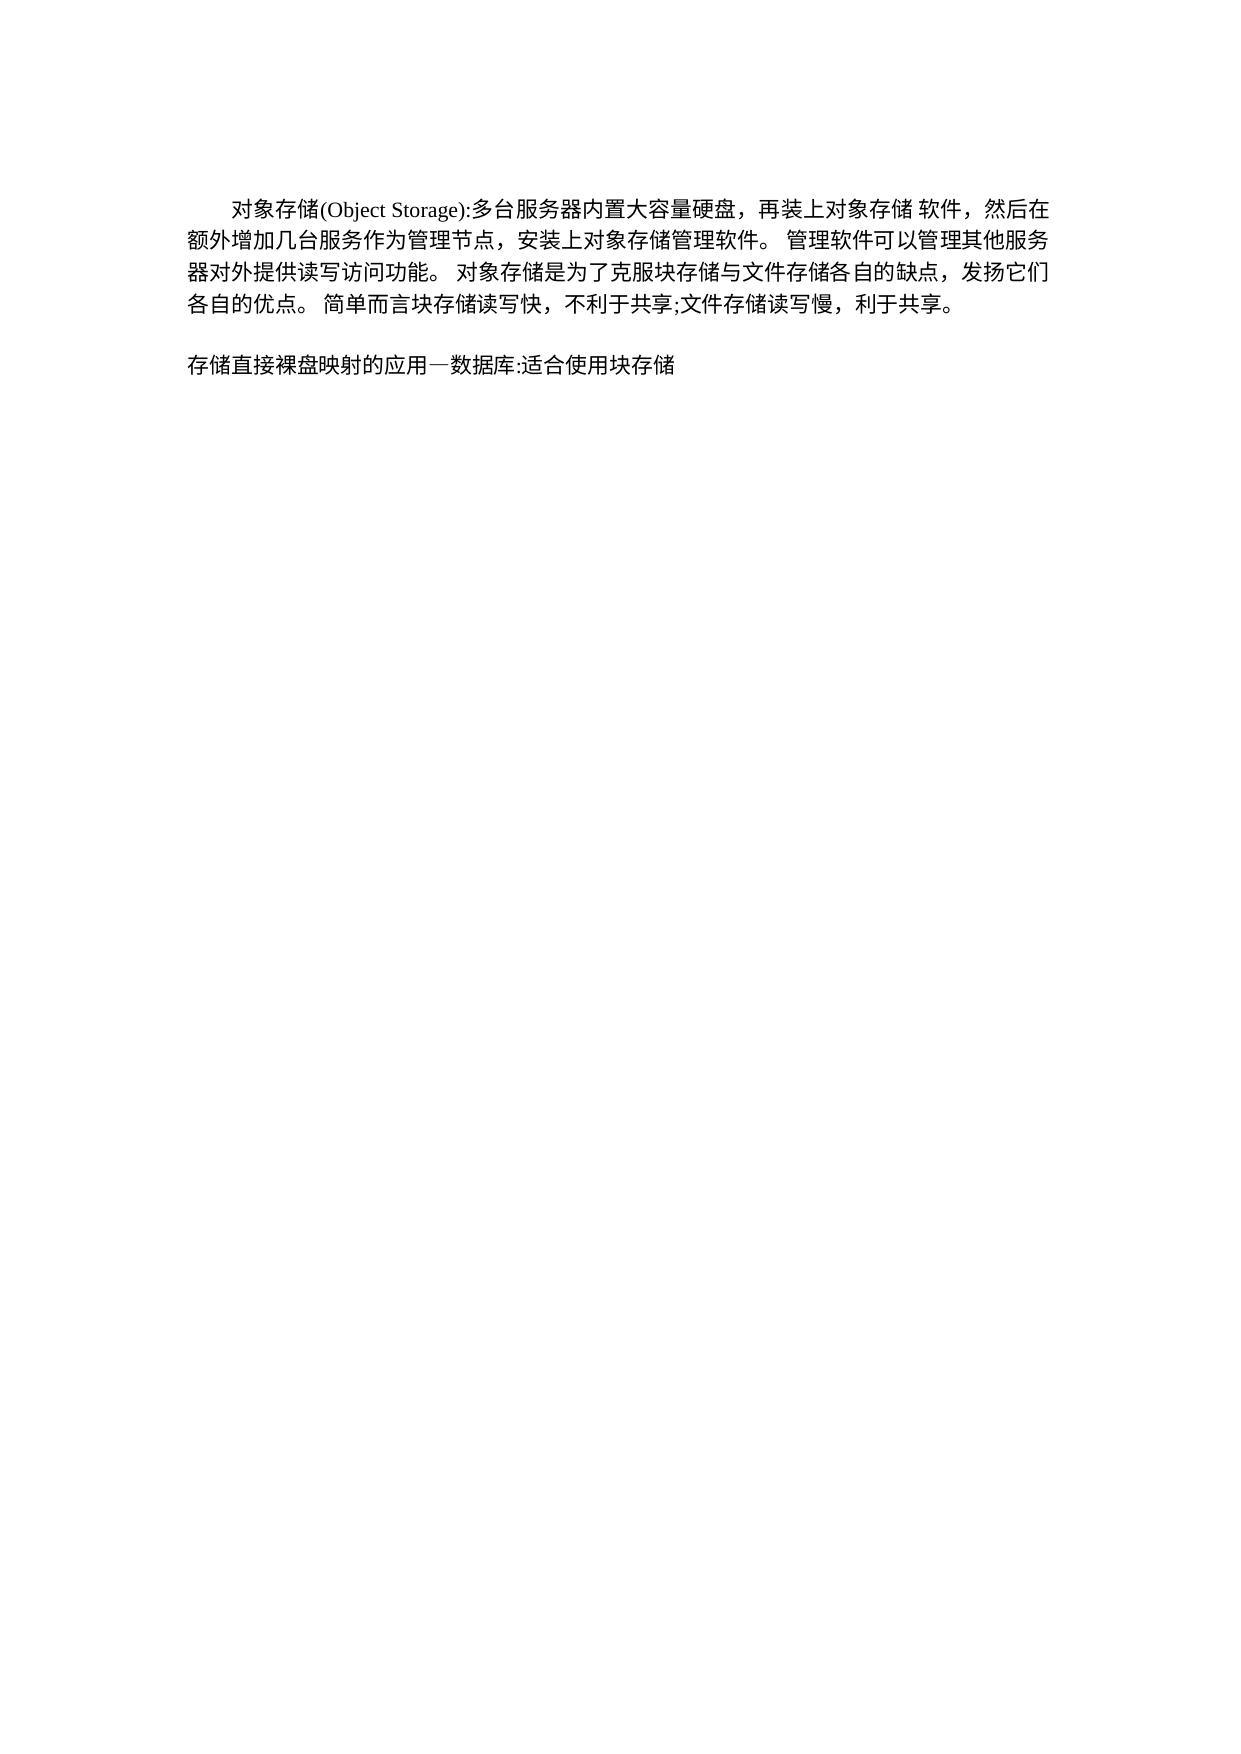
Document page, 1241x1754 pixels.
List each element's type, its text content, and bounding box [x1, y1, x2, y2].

text 对象存储(Object Storage):多台服务器内置大容量硬盘，再装上对象存储 软件，然后在额外增加几台服务作为管理节点，安装上对象存储管理软件。 管理软件可以管理其他服务器对外提供读写访问功能。 对象存储是为了克服块存储与文件存储各自的缺点，发扬它们各自的优点。 简单而言块存储读写快，不利于共享;文件存储读写慢，利于共享。 [187, 192, 1053, 318]
text 存储直接裸盘映射的应用—数据库:适合使用块存储 [187, 348, 1053, 380]
